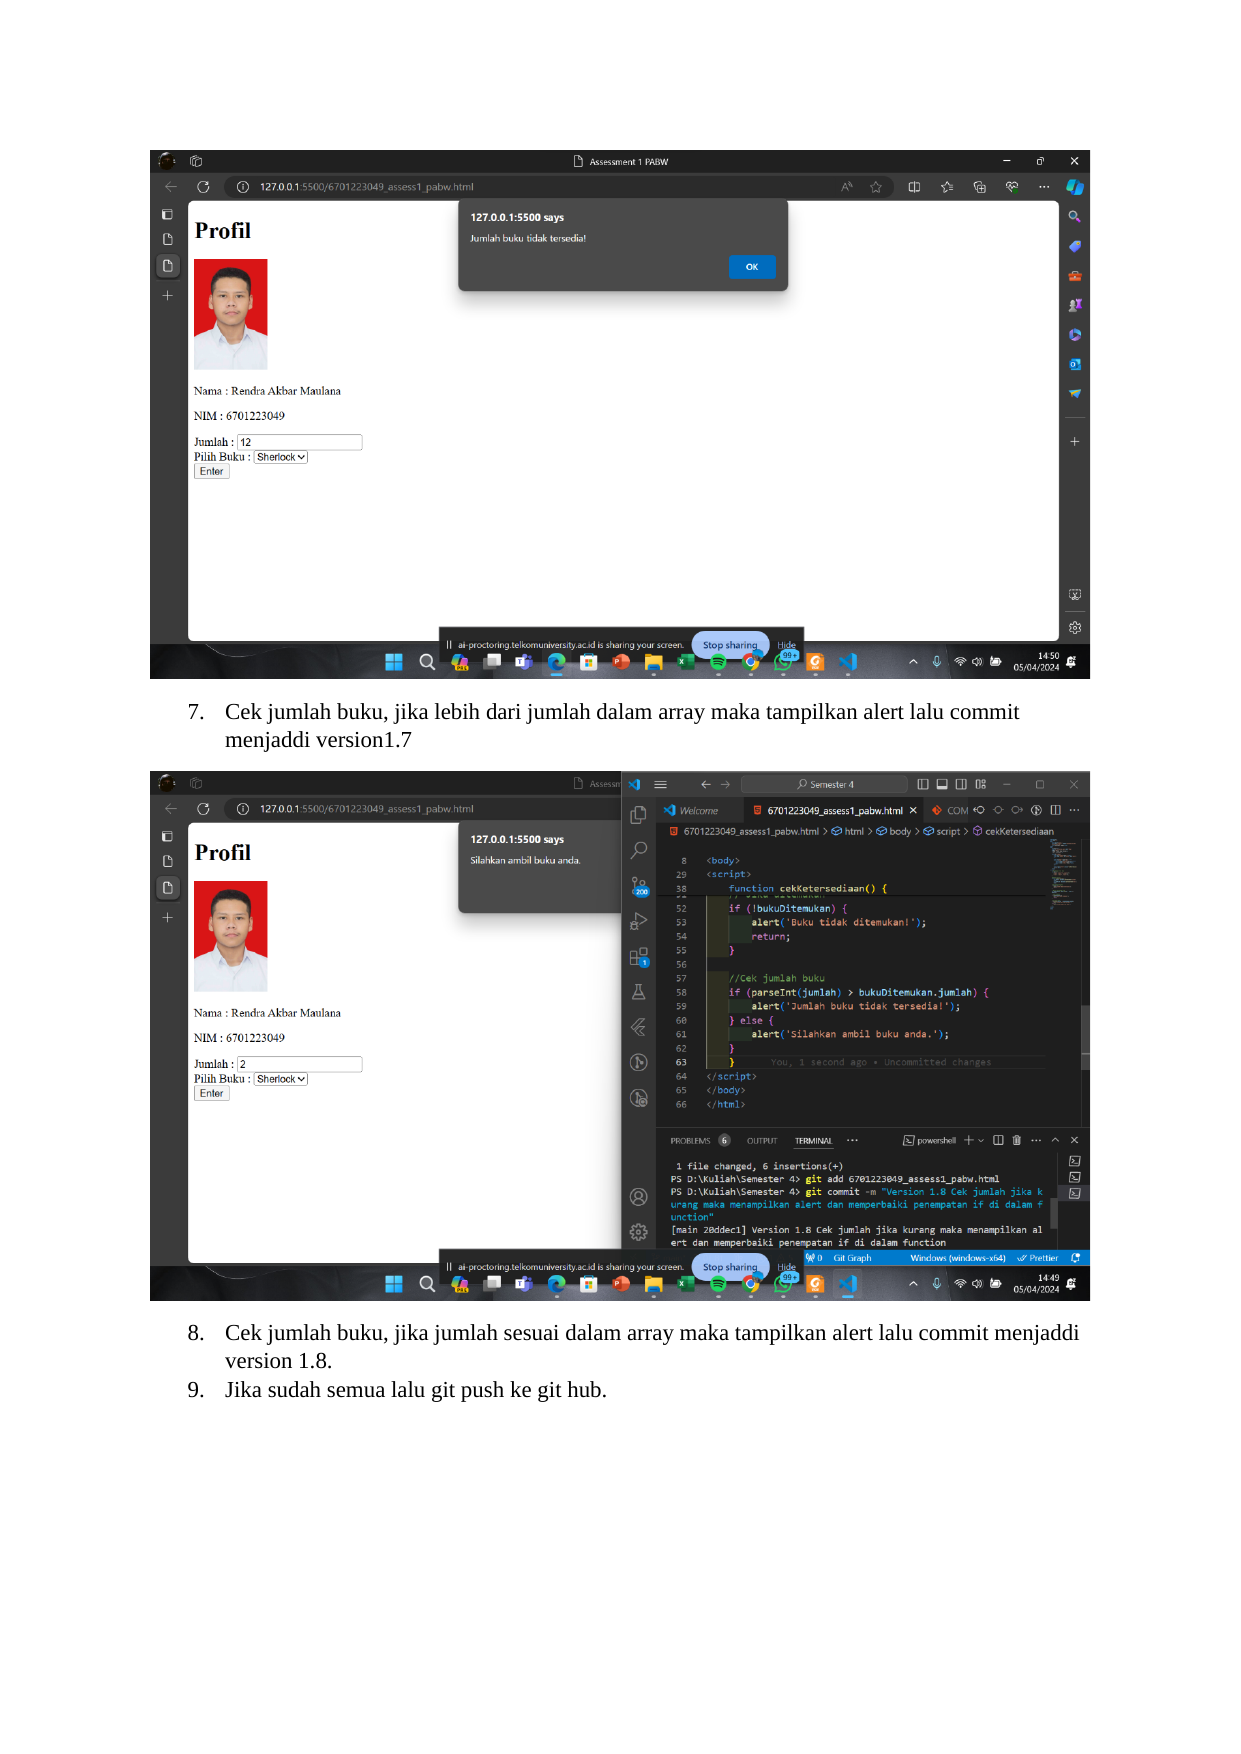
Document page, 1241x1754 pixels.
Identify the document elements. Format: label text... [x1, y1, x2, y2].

picture [150, 771, 1091, 1301]
list Jika sudah semua lalu git push ke git hub. [187, 1376, 1090, 1402]
list Cek jumlah buku, jika jumlah sesuai dalam array maka tampilkan alert lalu commit menjaddi version 1.8. [187, 1319, 1090, 1374]
list Cek jumlah buku, jika lebih dari jumlah dalam array maka tampilkan alert lalu commit menjaddi version1.7 [187, 698, 1090, 752]
picture [150, 150, 1091, 679]
